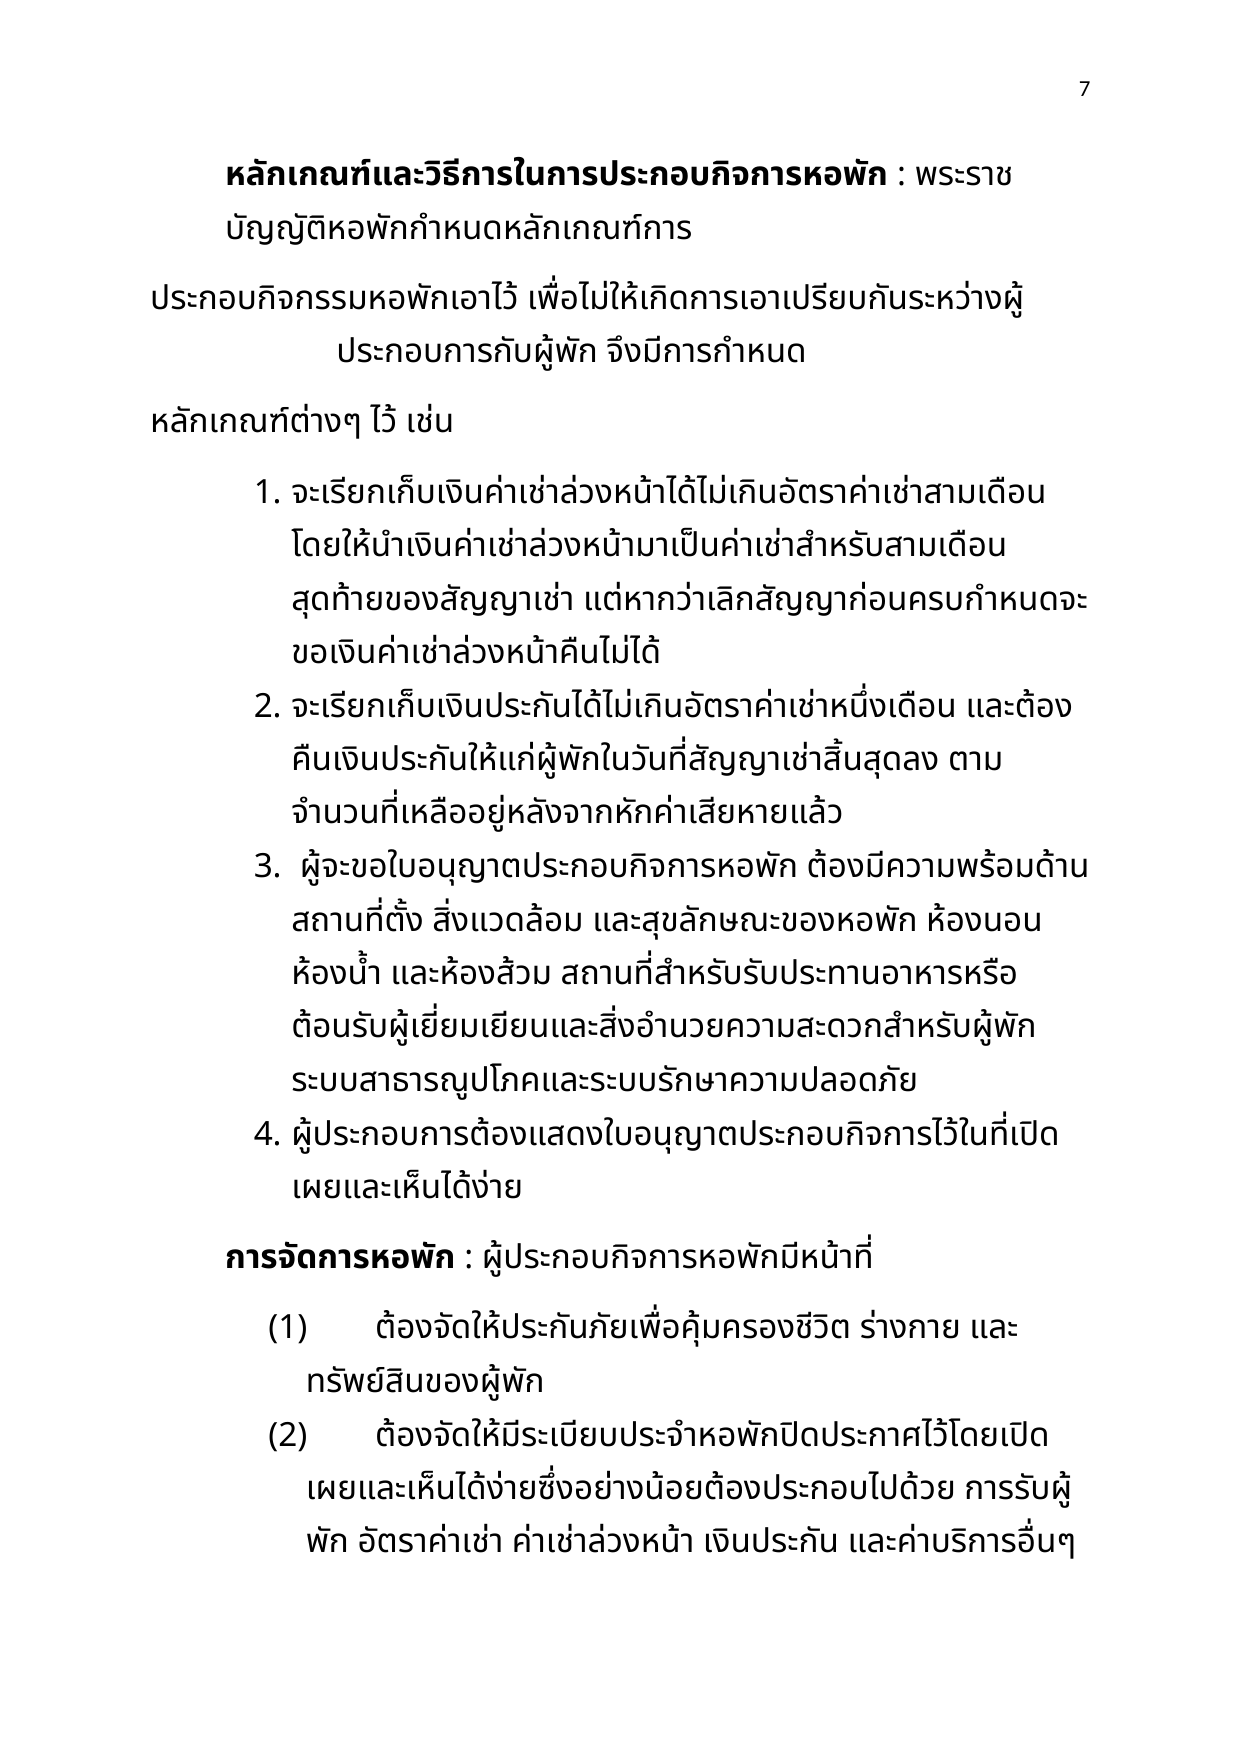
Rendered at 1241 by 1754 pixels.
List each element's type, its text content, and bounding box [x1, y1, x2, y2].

list ต้องจัดให้ประกันภัยเพื่อคุ้มครองชีวิต ร่างกาย และทรัพย์สินของผู้พัก [268, 1303, 1090, 1407]
list จะเรียกเก็บเงินประกันได้ไม่เกินอัตราค่าเช่าหนึ่งเดือน และต้องคืนเงินประกันให้แก่ผู้พักในวันที่สัญญาเช่าสิ้นสุดลง ตามจำนวนที่เหลืออยู่หลังจากหักค่าเสียหายแล้ว [253, 681, 1090, 839]
list ผู้จะขอใบอนุญาตประกอบกิจการหอพัก ต้องมีความพร้อมด้าน สถานที่ตั้ง สิ่งแวดล้อม และสุขลักษณะของหอพัก ห้องนอน ห้องน้ำ และห้องส้วม สถานที่สำหรับรับประทานอาหารหรือต้อนรับผู้เยี่ยมเยียนและสิ่งอำนวยความสะดวกสำหรับผู้พัก ระบบสาธารณูปโภคและระบบรักษาความปลอดภัย [253, 842, 1090, 1106]
list จะเรียกเก็บเงินค่าเช่าล่วงหน้าได้ไม่เกินอัตราค่าเช่าสามเดือน โดยให้นำเงินค่าเช่าล่วงหน้ามาเป็นค่าเช่าสำหรับสามเดือนสุดท้ายของสัญญาเช่า แต่หากว่าเลิกสัญญาก่อนครบกำหนดจะขอเงินค่าเช่าล่วงหน้าคืนไม่ได้ [253, 467, 1090, 678]
text หลักเกณฑ์และวิธีการในการประกอบกิจการหอพัก : พระราชบัญญัติหอพักกำหนดหลักเกณฑ์การ [225, 150, 1090, 254]
text หลักเกณฑ์ต่างๆ ไว้ เช่น [150, 397, 1090, 448]
text การจัดการหอพัก : ผู้ประกอบกิจการหอพักมีหน้าที่ [225, 1233, 1090, 1284]
text ประกอบกิจกรรมหอพักเอาไว้ เพื่อไม่ให้เกิดการเอาเปรียบกันระหว่างผู้ประกอบการกับผู้พัก จึงมีการกำหนด [150, 274, 1090, 378]
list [268, 1410, 1090, 1568]
list ผู้ประกอบการต้องแสดงใบอนุญาตประกอบกิจการไว้ในที่เปิดเผยและเห็นได้ง่าย [253, 1109, 1090, 1213]
